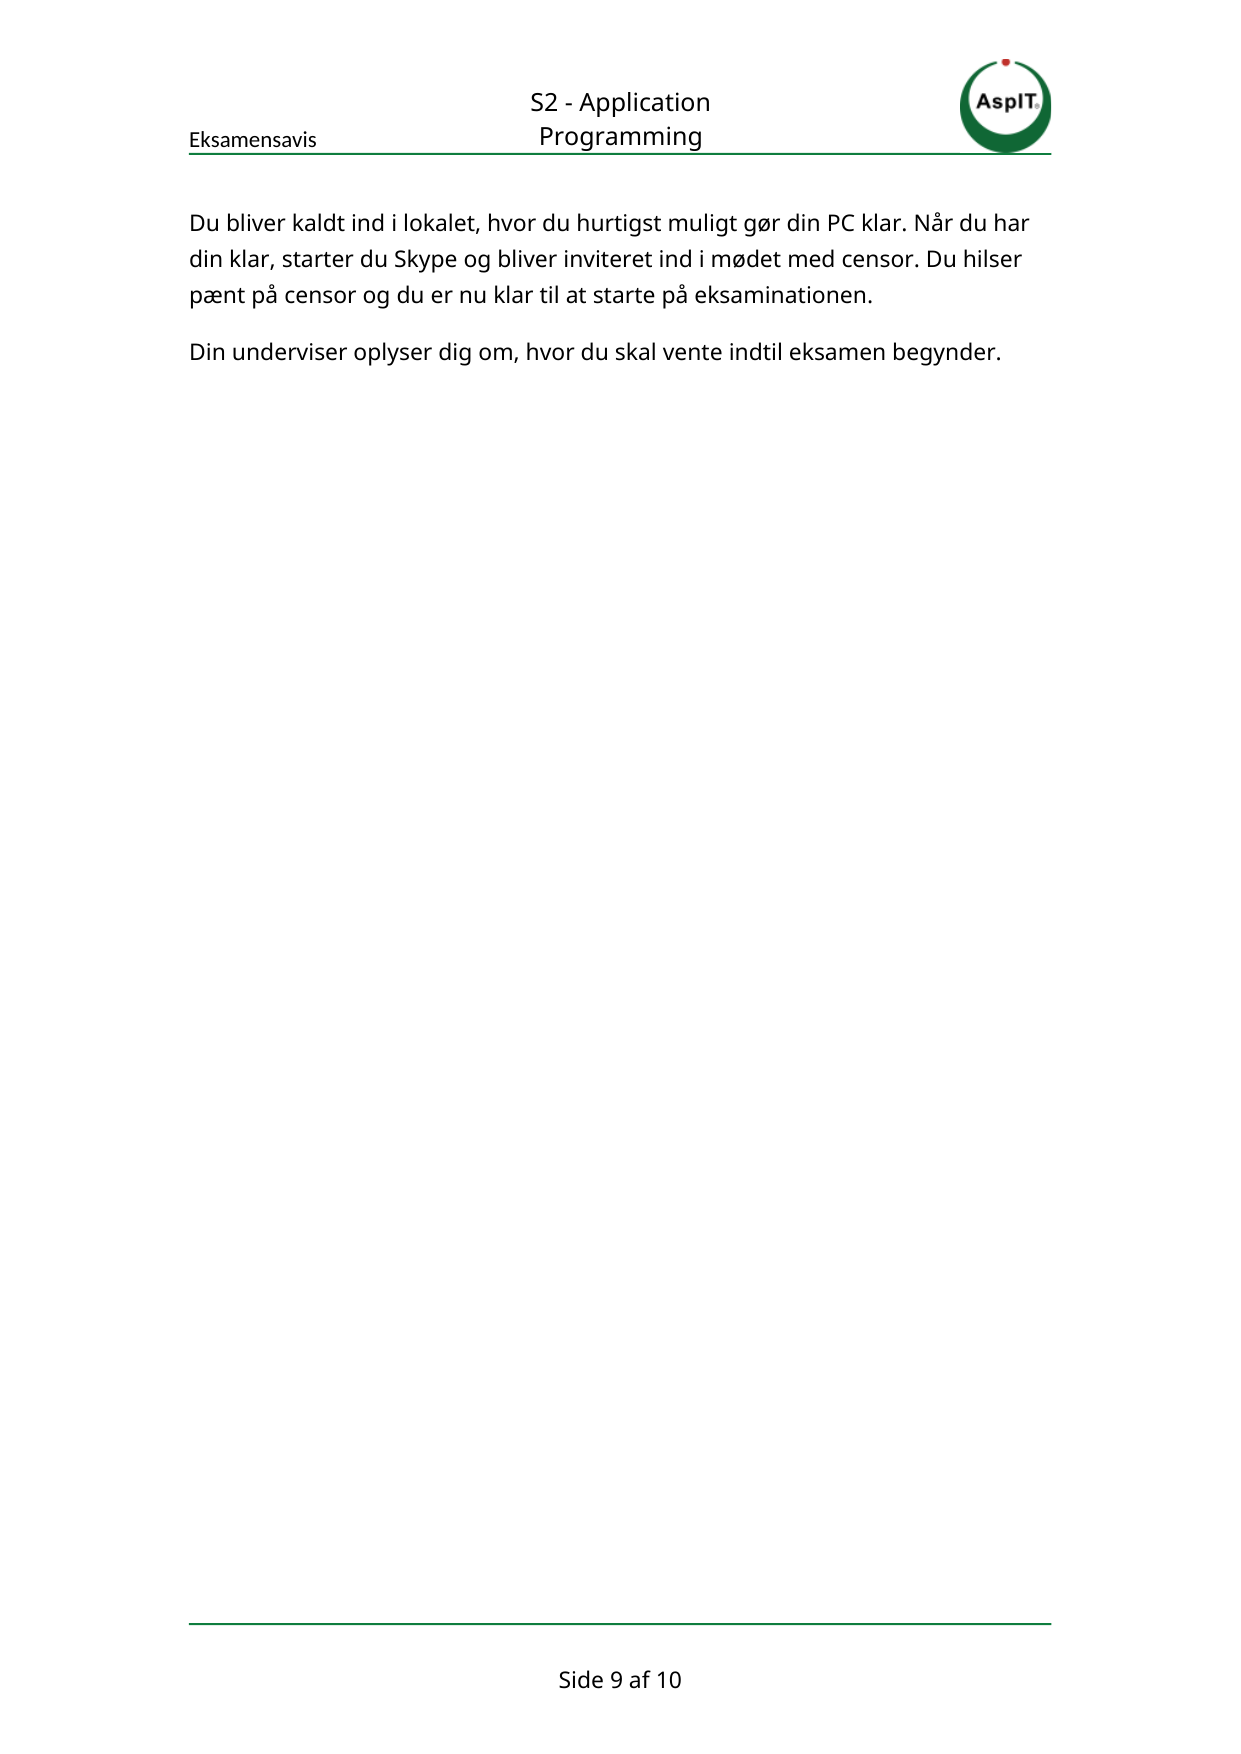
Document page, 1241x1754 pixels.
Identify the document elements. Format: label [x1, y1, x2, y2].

picture [960, 59, 1052, 153]
